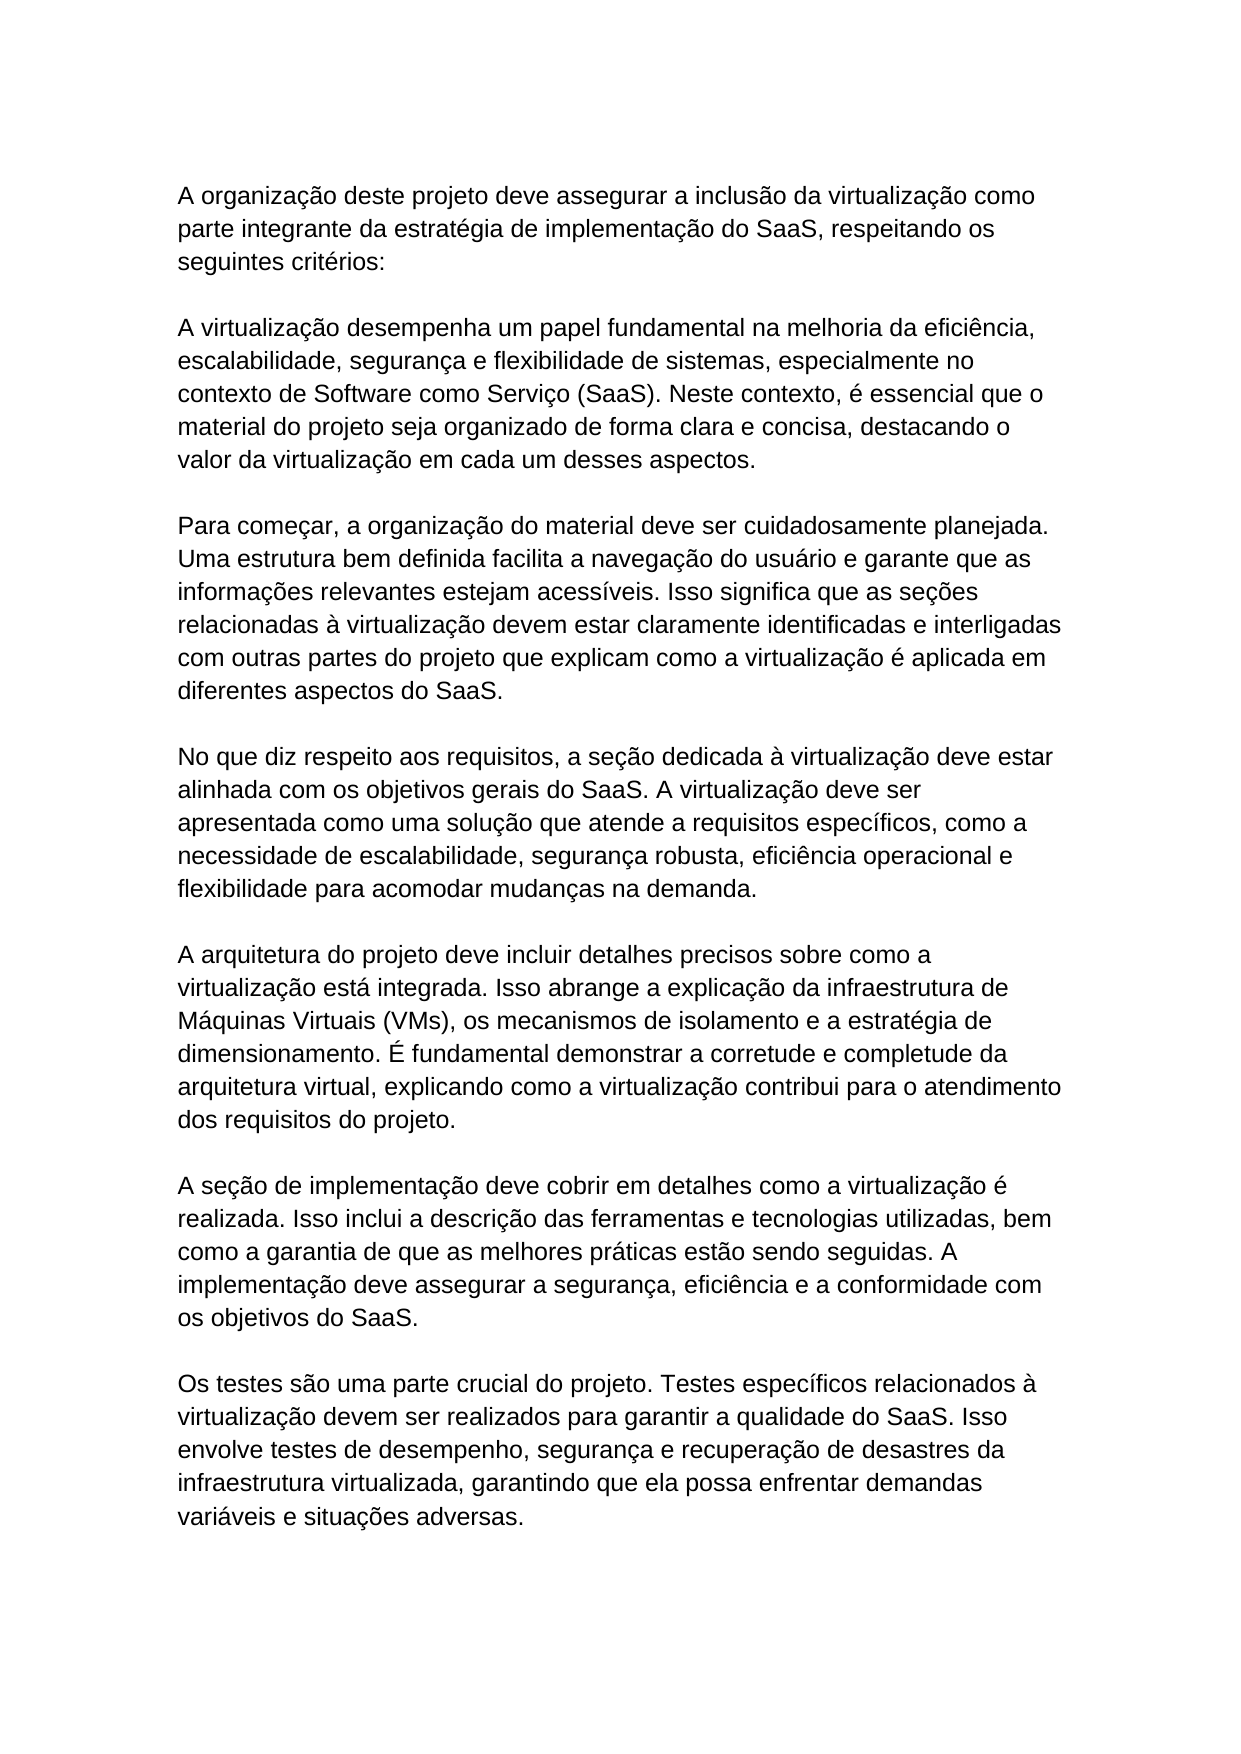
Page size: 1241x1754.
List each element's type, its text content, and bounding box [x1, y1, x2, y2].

text A seção de implementação deve cobrir em detalhes como a virtualização é realizada. Isso inclui a descrição das ferramentas e tecnologias utilizadas, bem como a garantia de que as melhores práticas estão sendo seguidas. A implementação deve assegurar a segurança, eficiência e a conformidade com os objetivos do SaaS. [177, 1171, 1063, 1332]
text Os testes são uma parte crucial do projeto. Testes específicos relacionados à virtualização devem ser realizados para garantir a qualidade do SaaS. Isso envolve testes de desempenho, segurança e recuperação de desastres da infraestrutura virtualizada, garantindo que ela possa enfrentar demandas variáveis e situações adversas. [177, 1369, 1063, 1530]
text A virtualização desempenha um papel fundamental na melhoria da eficiência, escalabilidade, segurança e flexibilidade de sistemas, especialmente no contexto de Software como Serviço (SaaS). Neste contexto, é essencial que o material do projeto seja organizado de forma clara e concisa, destacando o valor da virtualização em cada um desses aspectos. [177, 313, 1063, 473]
text A arquitetura do projeto deve incluir detalhes precisos sobre como a virtualização está integrada. Isso abrange a explicação da infraestrutura de Máquinas Virtuais (VMs), os mecanismos de isolamento e a estratégia de dimensionamento. É fundamental demonstrar a corretude e completude da arquitetura virtual, explicando como a virtualização contribui para o atendimento dos requisitos do projeto. [177, 940, 1063, 1134]
text No que diz respeito aos requisitos, a seção dedicada à virtualização deve estar alinhada com os objetivos gerais do SaaS. A virtualização deve ser apresentada como uma solução que atende a requisitos específicos, como a necessidade de escalabilidade, segurança robusta, eficiência operacional e flexibilidade para acomodar mudanças na demanda. [177, 742, 1063, 903]
text Para começar, a organização do material deve ser cuidadosamente planejada. Uma estrutura bem definida facilita a navegação do usuário e garante que as informações relevantes estejam acessíveis. Isso significa que as seções relacionadas à virtualização devem estar claramente identificadas e interligadas com outras partes do projeto que explicam como a virtualização é aplicada em diferentes aspectos do SaaS. [177, 511, 1063, 705]
text A organização deste projeto deve assegurar a inclusão da virtualização como parte integrante da estratégia de implementação do SaaS, respeitando os seguintes critérios: [177, 181, 1063, 275]
